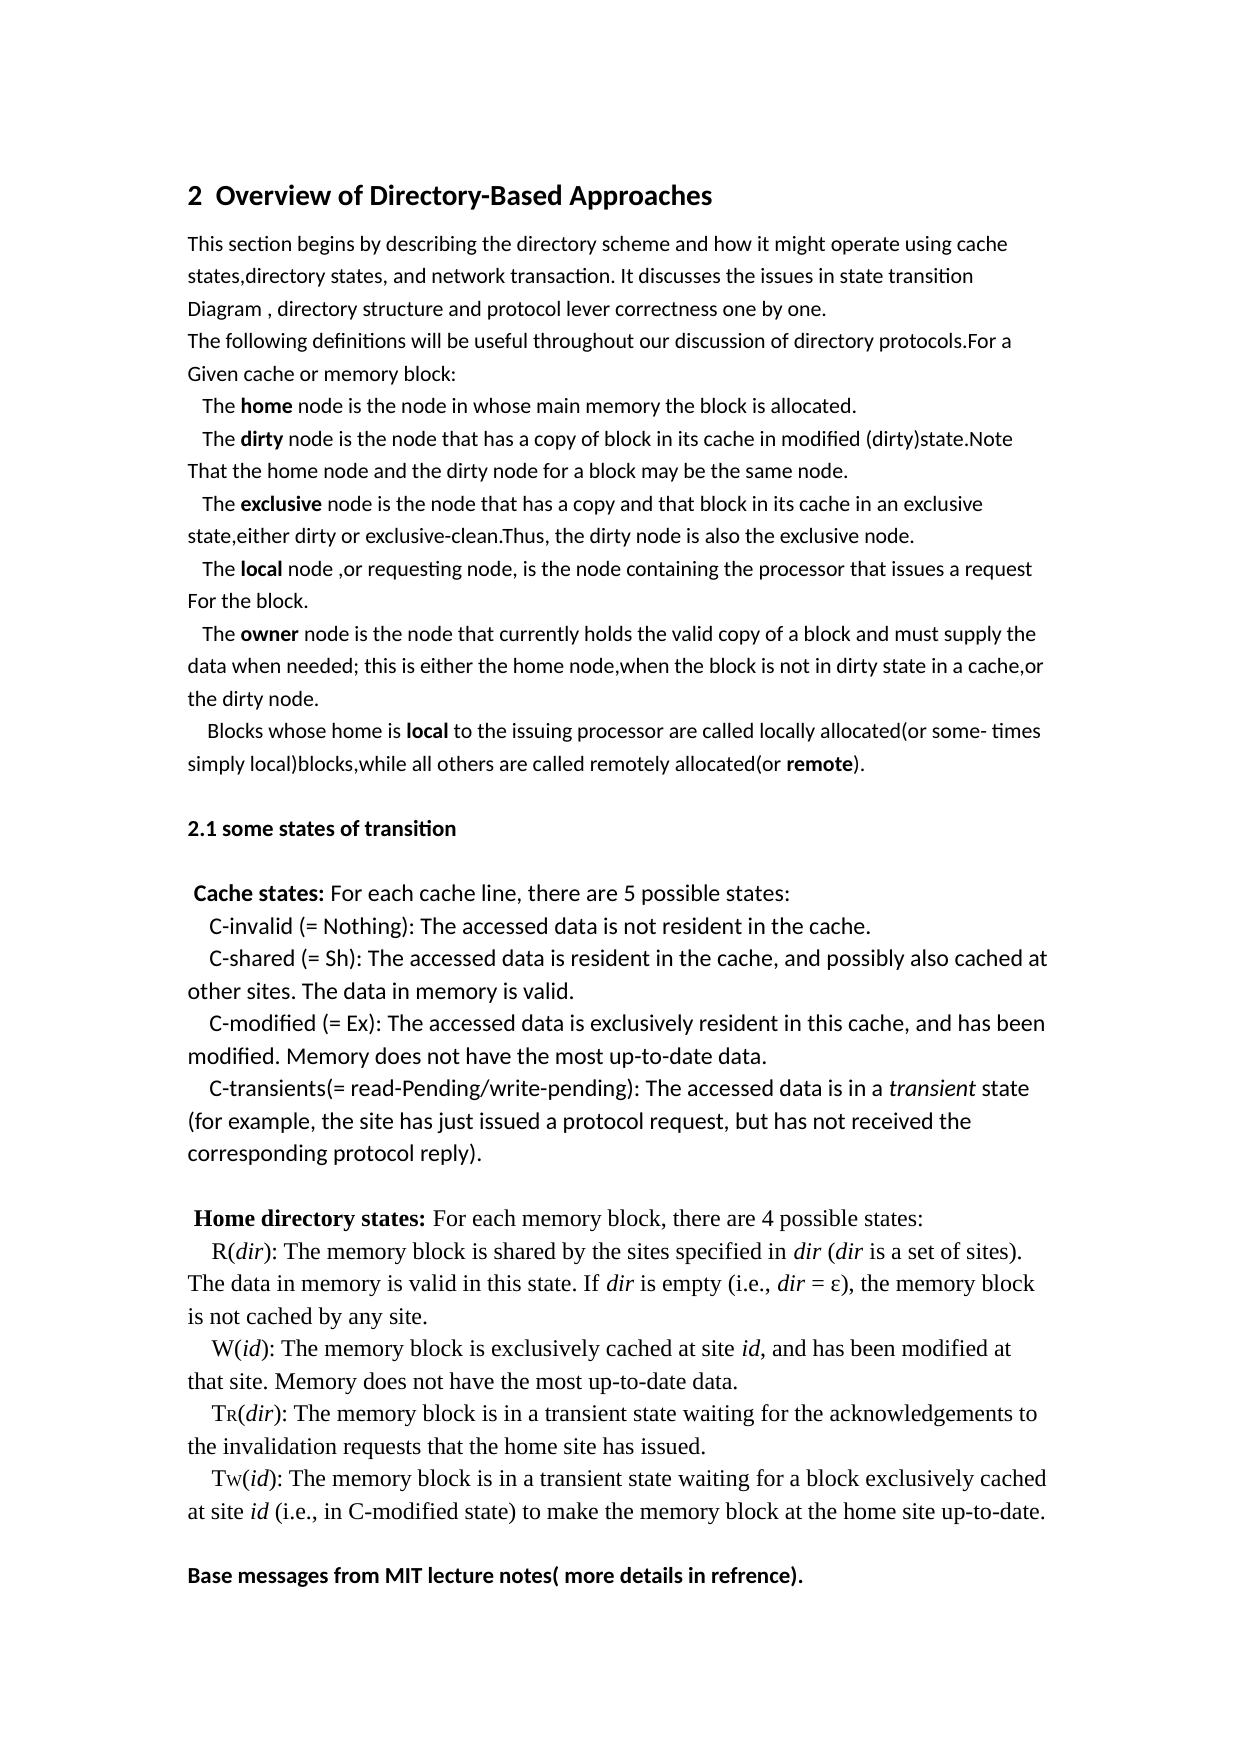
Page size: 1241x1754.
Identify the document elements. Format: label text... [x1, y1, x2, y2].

list TW(id): The memory block is in a transient state waiting for a block exclusively cached at site id (i.e., in C-modified state) to make the memory block at the home site up-to-date. [187, 1462, 1053, 1527]
text The local node ,or requesting node, is the node containing the processor that issues a request [187, 552, 1053, 584]
text The exclusive node is the node that has a copy and that block in its cache in an exclusive state,either dirty or exclusive-clean.Thus, the dirty node is also the exclusive node. [187, 487, 1053, 552]
text The owner node is the node that currently holds the valid copy of a block and must supply the data when needed; this is either the home node,when the block is not in dirty state in a cache,or the dirty node. [187, 617, 1053, 714]
text Home directory states: For each memory block, there are 4 possible states: [187, 1202, 1053, 1234]
list C-shared (= Sh): The accessed data is resident in the cache, and possibly also cached at other sites. The data in memory is valid. [187, 942, 1053, 1007]
list R(dir): The memory block is shared by the sites specified in dir (dir is a set of sites). The data in memory is valid in this state. If dir is empty (i.e., dir = ε), the memory block is not cached by any site. [187, 1234, 1053, 1332]
list W(id): The memory block is exclusively cached at site id, and has been modified at that site. Memory does not have the most up-to-date data. [187, 1332, 1053, 1397]
list TR(dir): The memory block is in a transient state waiting for the acknowledgements to the invalidation requests that the home site has issued. [187, 1397, 1053, 1462]
text For the block. [187, 584, 1053, 617]
text Given cache or memory block: [187, 357, 1053, 389]
text The dirty node is the node that has a copy of block in its cache in modified (dirty)state.Note [187, 422, 1053, 454]
text The home node is the node in whose main memory the block is allocated. [187, 389, 1053, 422]
list C-transients(= read-Pending/write-pending): The accessed data is in a transient state (for example, the site has just issued a protocol request, but has not received the corresponding protocol reply). [187, 1072, 1053, 1169]
text The following definitions will be useful throughout our discussion of directory protocols.For a [187, 324, 1053, 357]
text Base messages from MIT lecture notes( more details in refrence). [187, 1559, 1053, 1592]
text Cache states: For each cache line, there are 5 possible states: [187, 877, 1053, 909]
list C-modified (= Ex): The accessed data is exclusively resident in this cache, and has been modified. Memory does not have the most up-to-date data. [187, 1007, 1053, 1072]
text 2 Overview of Directory-Based Approaches [187, 162, 1053, 227]
text Diagram , directory structure and protocol lever correctness one by one. [187, 292, 1053, 324]
text 2.1 some states of transition [187, 812, 1053, 844]
text C-invalid (= Nothing): The accessed data is not resident in the cache. [187, 909, 1053, 942]
text That the home node and the dirty node for a block may be the same node. [187, 454, 1053, 487]
text Blocks whose home is local to the issuing processor are called locally allocated(or some- times simply local)blocks,while all others are called remotely allocated(or remote). [187, 714, 1053, 779]
text This section begins by describing the directory scheme and how it might operate using cache states,directory states, and network transaction. It discusses the issues in state transition [187, 227, 1053, 292]
